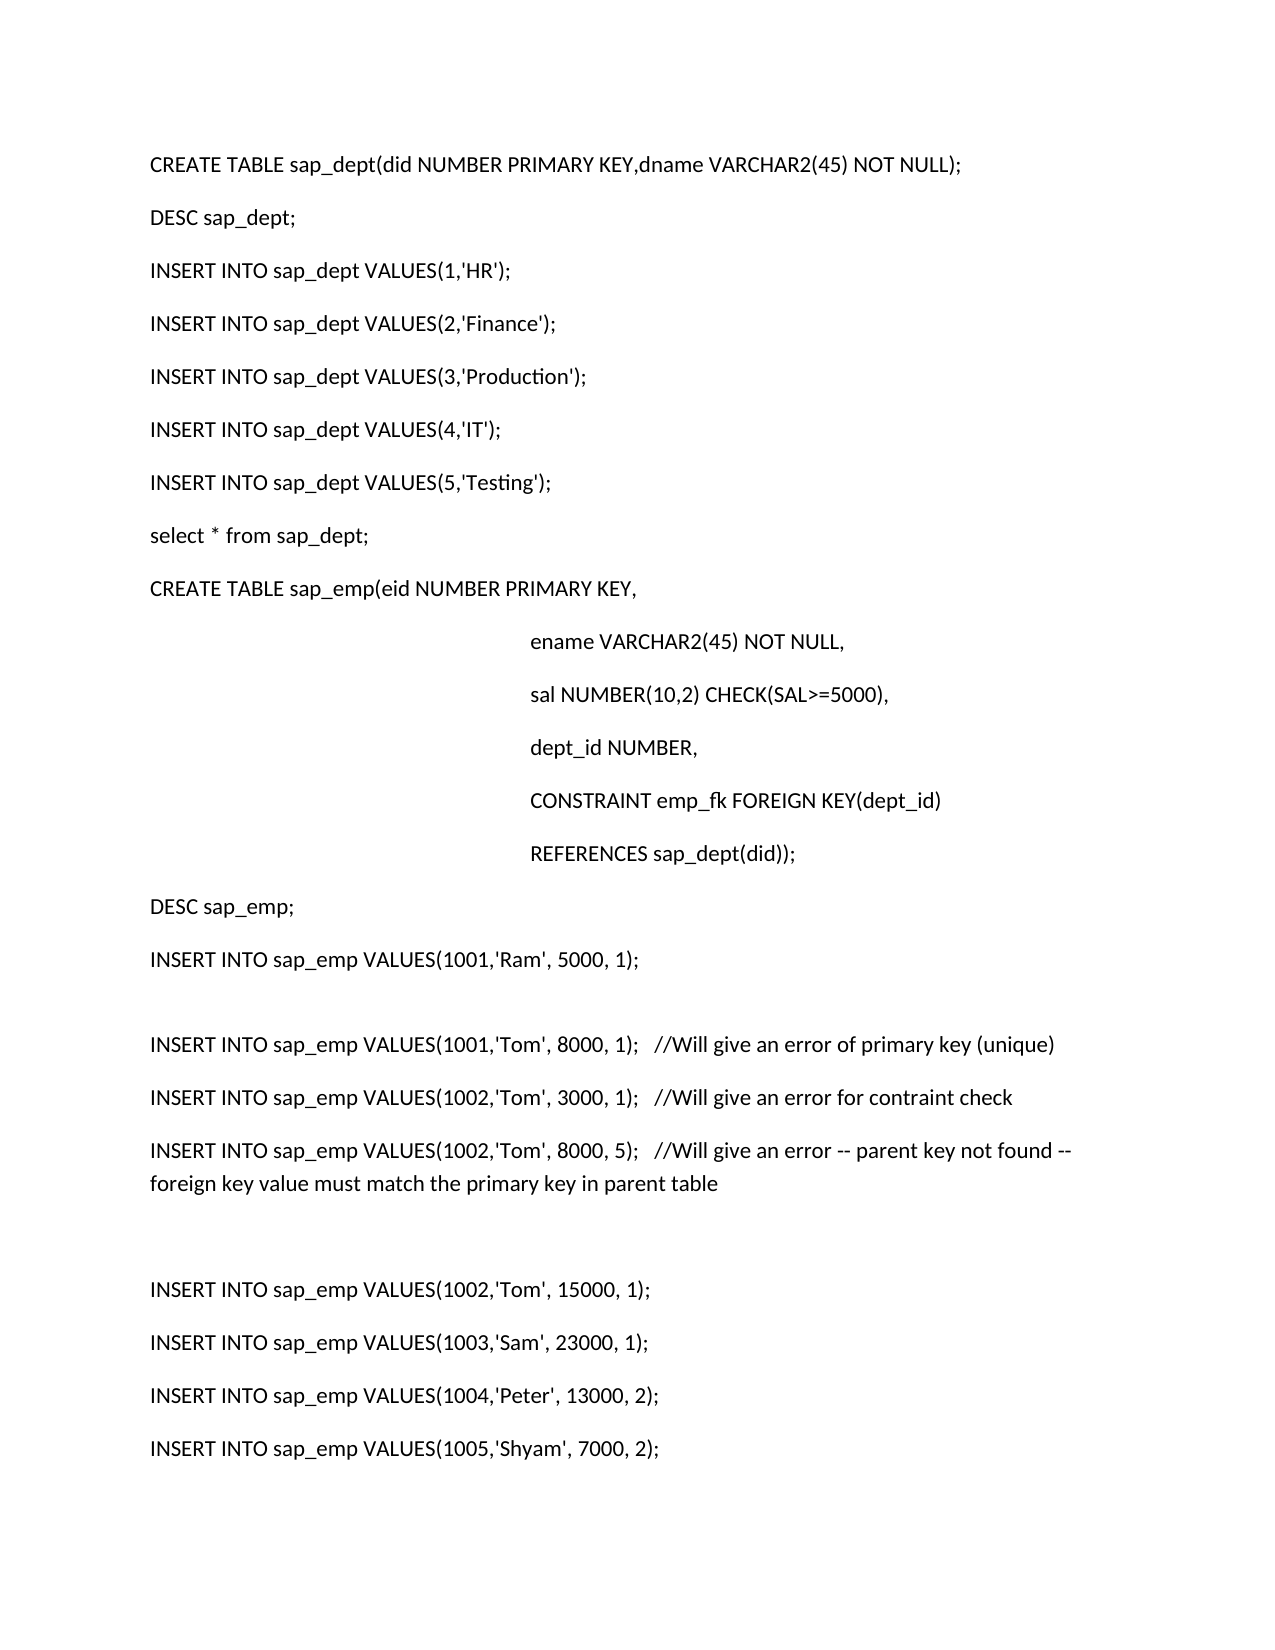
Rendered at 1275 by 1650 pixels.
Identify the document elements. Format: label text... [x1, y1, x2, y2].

text INSERT INTO sap_emp VALUES(1001,'Tom', 8000, 1); //Will give an error of primary key (unique) [150, 1031, 1125, 1058]
text CONSTRAINT emp_fk FOREIGN KEY(dept_id) [150, 786, 1125, 814]
text INSERT INTO sap_dept VALUES(3,'Production'); [150, 362, 1125, 390]
text CREATE TABLE sap_emp(eid NUMBER PRIMARY KEY, [150, 574, 1125, 602]
text INSERT INTO sap_dept VALUES(5,'Testing'); [150, 468, 1125, 496]
text INSERT INTO sap_emp VALUES(1001,'Ram', 5000, 1); [150, 945, 1125, 1006]
text INSERT INTO sap_emp VALUES(1002,'Tom', 15000, 1); [150, 1275, 1125, 1303]
text dept_id NUMBER, [150, 733, 1125, 761]
text INSERT INTO sap_emp VALUES(1002,'Tom', 3000, 1); //Will give an error for contraint check [150, 1083, 1125, 1112]
text INSERT INTO sap_dept VALUES(2,'Finance'); [150, 309, 1125, 337]
text INSERT INTO sap_emp VALUES(1002,'Tom', 8000, 5); //Will give an error -- parent key not found -- foreign key value must match the primary key in parent table [150, 1137, 1125, 1197]
text INSERT INTO sap_dept VALUES(4,'IT'); [150, 415, 1125, 443]
text CREATE TABLE sap_dept(did NUMBER PRIMARY KEY,dname VARCHAR2(45) NOT NULL); [150, 150, 1125, 178]
text DESC sap_emp; [150, 892, 1125, 920]
text select * from sap_dept; [150, 521, 1125, 549]
text ename VARCHAR2(45) NOT NULL, [150, 627, 1125, 655]
text INSERT INTO sap_emp VALUES(1003,'Sam', 23000, 1); [150, 1328, 1125, 1356]
text INSERT INTO sap_dept VALUES(1,'HR'); [150, 256, 1125, 284]
text sal NUMBER(10,2) CHECK(SAL>=5000), [150, 680, 1125, 708]
text INSERT INTO sap_emp VALUES(1004,'Peter', 13000, 2); [150, 1381, 1125, 1409]
text REFERENCES sap_dept(did)); [150, 839, 1125, 867]
text INSERT INTO sap_emp VALUES(1005,'Shyam', 7000, 2); [150, 1434, 1125, 1462]
text DESC sap_dept; [150, 203, 1125, 231]
